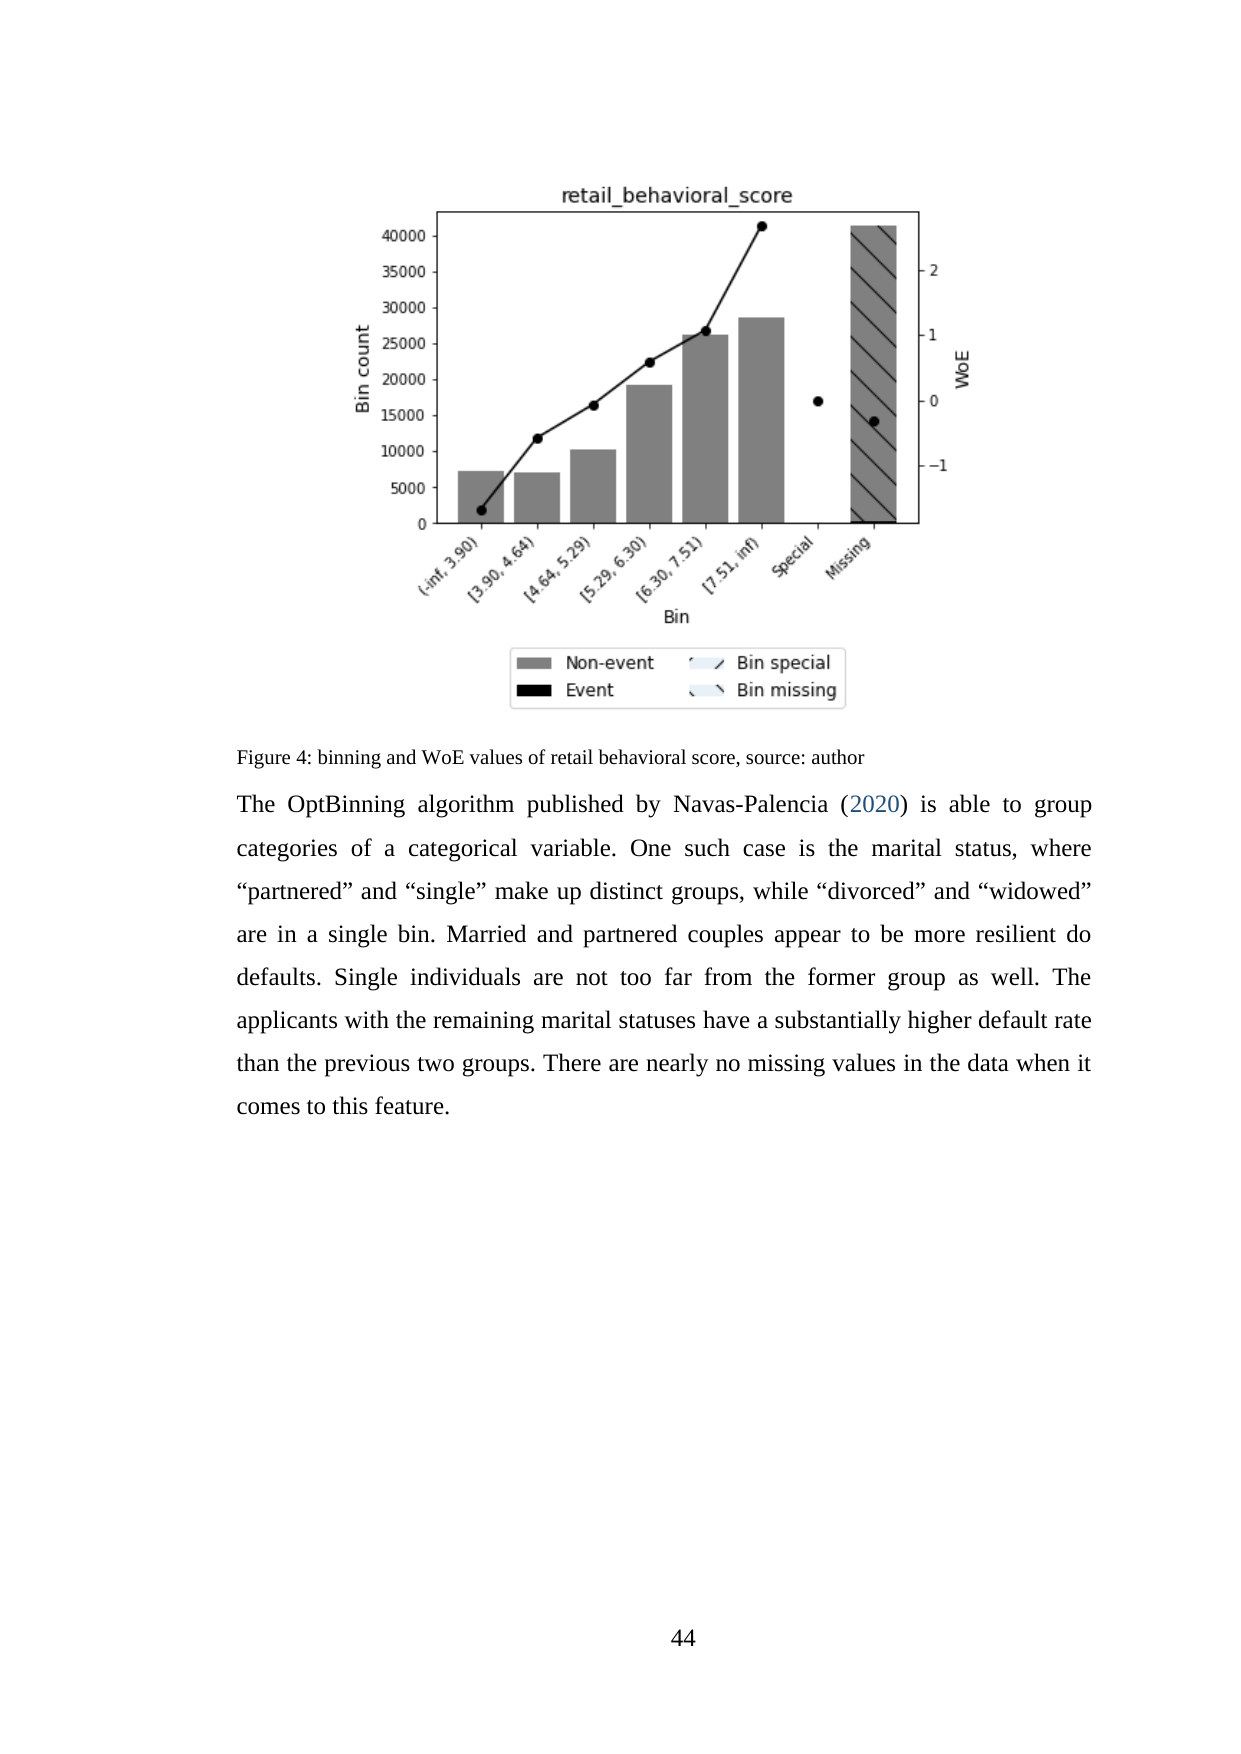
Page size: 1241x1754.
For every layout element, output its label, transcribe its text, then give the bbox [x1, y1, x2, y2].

text The OptBinning algorithm published by Navas-Palencia (2020) is able to group categories of a categorical variable. One such case is the marital status, where “partnered” and “single” make up distinct groups, while “divorced” and “widowed” are in a single bin. Married and partnered couples appear to be more resilient do defaults. Single individuals are not too far from the former group as well. The applicants with the remaining marital statuses have a substantially higher default rate than the previous two groups. There are nearly no missing values in the data when it comes to this feature. [236, 789, 1092, 1120]
picture [346, 177, 983, 718]
